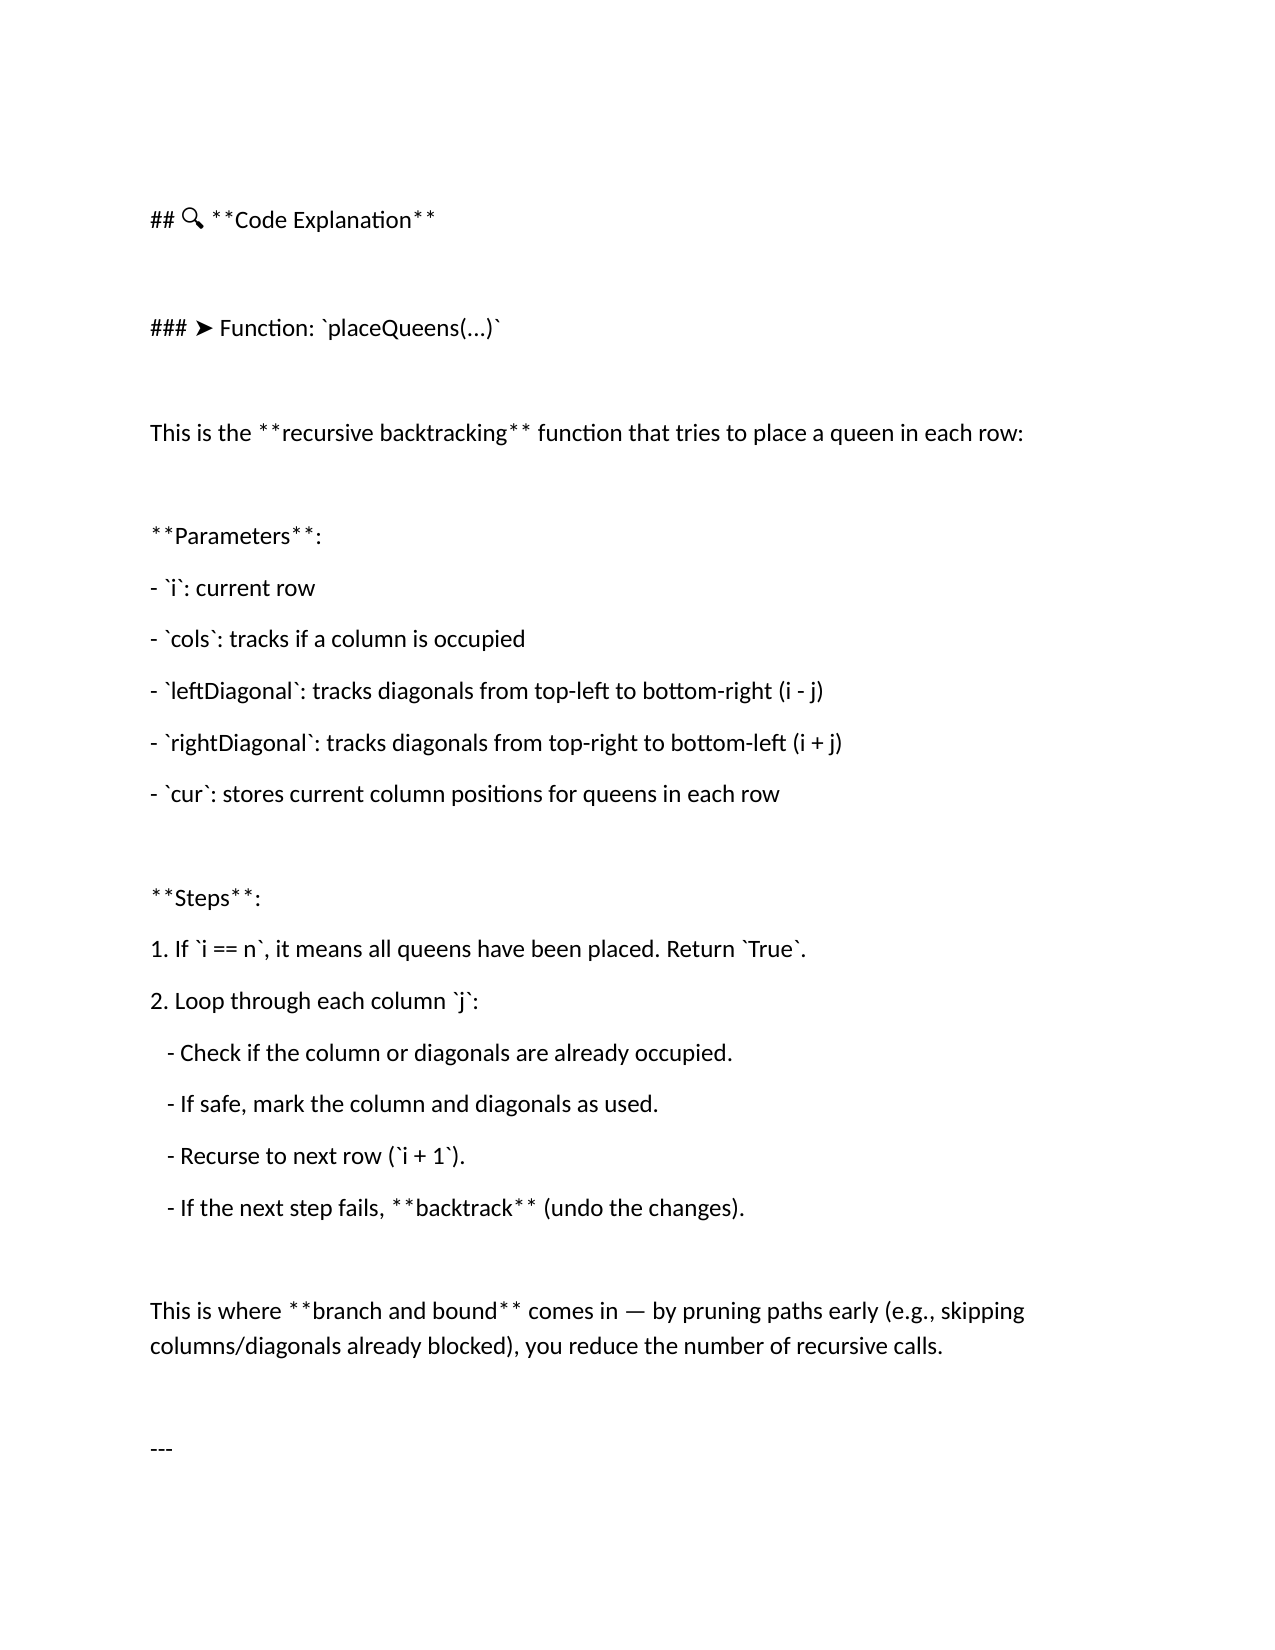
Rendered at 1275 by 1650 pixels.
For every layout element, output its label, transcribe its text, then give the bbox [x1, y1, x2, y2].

text - `leftDiagonal`: tracks diagonals from top-left to bottom-right (i - j) [150, 675, 1125, 706]
text - Check if the column or diagonals are already occupied. [150, 1037, 1125, 1067]
text - `i`: current row [150, 572, 1125, 602]
text 1. If `i == n`, it means all queens have been placed. Return `True`. [150, 933, 1125, 964]
text - Recurse to next row (`i + 1`). [150, 1140, 1125, 1171]
text --- [150, 1433, 1125, 1464]
text - If the next step fails, **backtrack** (undo the changes). [150, 1192, 1125, 1222]
text - `cur`: stores current column positions for queens in each row [150, 778, 1125, 809]
text - `cols`: tracks if a column is occupied [150, 623, 1125, 654]
text - If safe, mark the column and diagonals as used. [150, 1088, 1125, 1119]
text **Steps**: [150, 882, 1125, 912]
text ## 🔍 **Code Explanation** [150, 202, 1125, 236]
text - `rightDiagonal`: tracks diagonals from top-right to bottom-left (i + j) [150, 727, 1125, 757]
text This is the **recursive backtracking** function that tries to place a queen in each row: [150, 417, 1125, 447]
text This is where **branch and bound** comes in — by pruning paths early (e.g., skipping columns/diagonals already blocked), you reduce the number of recursive calls. [150, 1295, 1125, 1361]
text **Parameters**: [150, 520, 1125, 551]
text 2. Loop through each column `j`: [150, 985, 1125, 1016]
text ### ➤ Function: `placeQueens(...)` [150, 309, 1125, 343]
